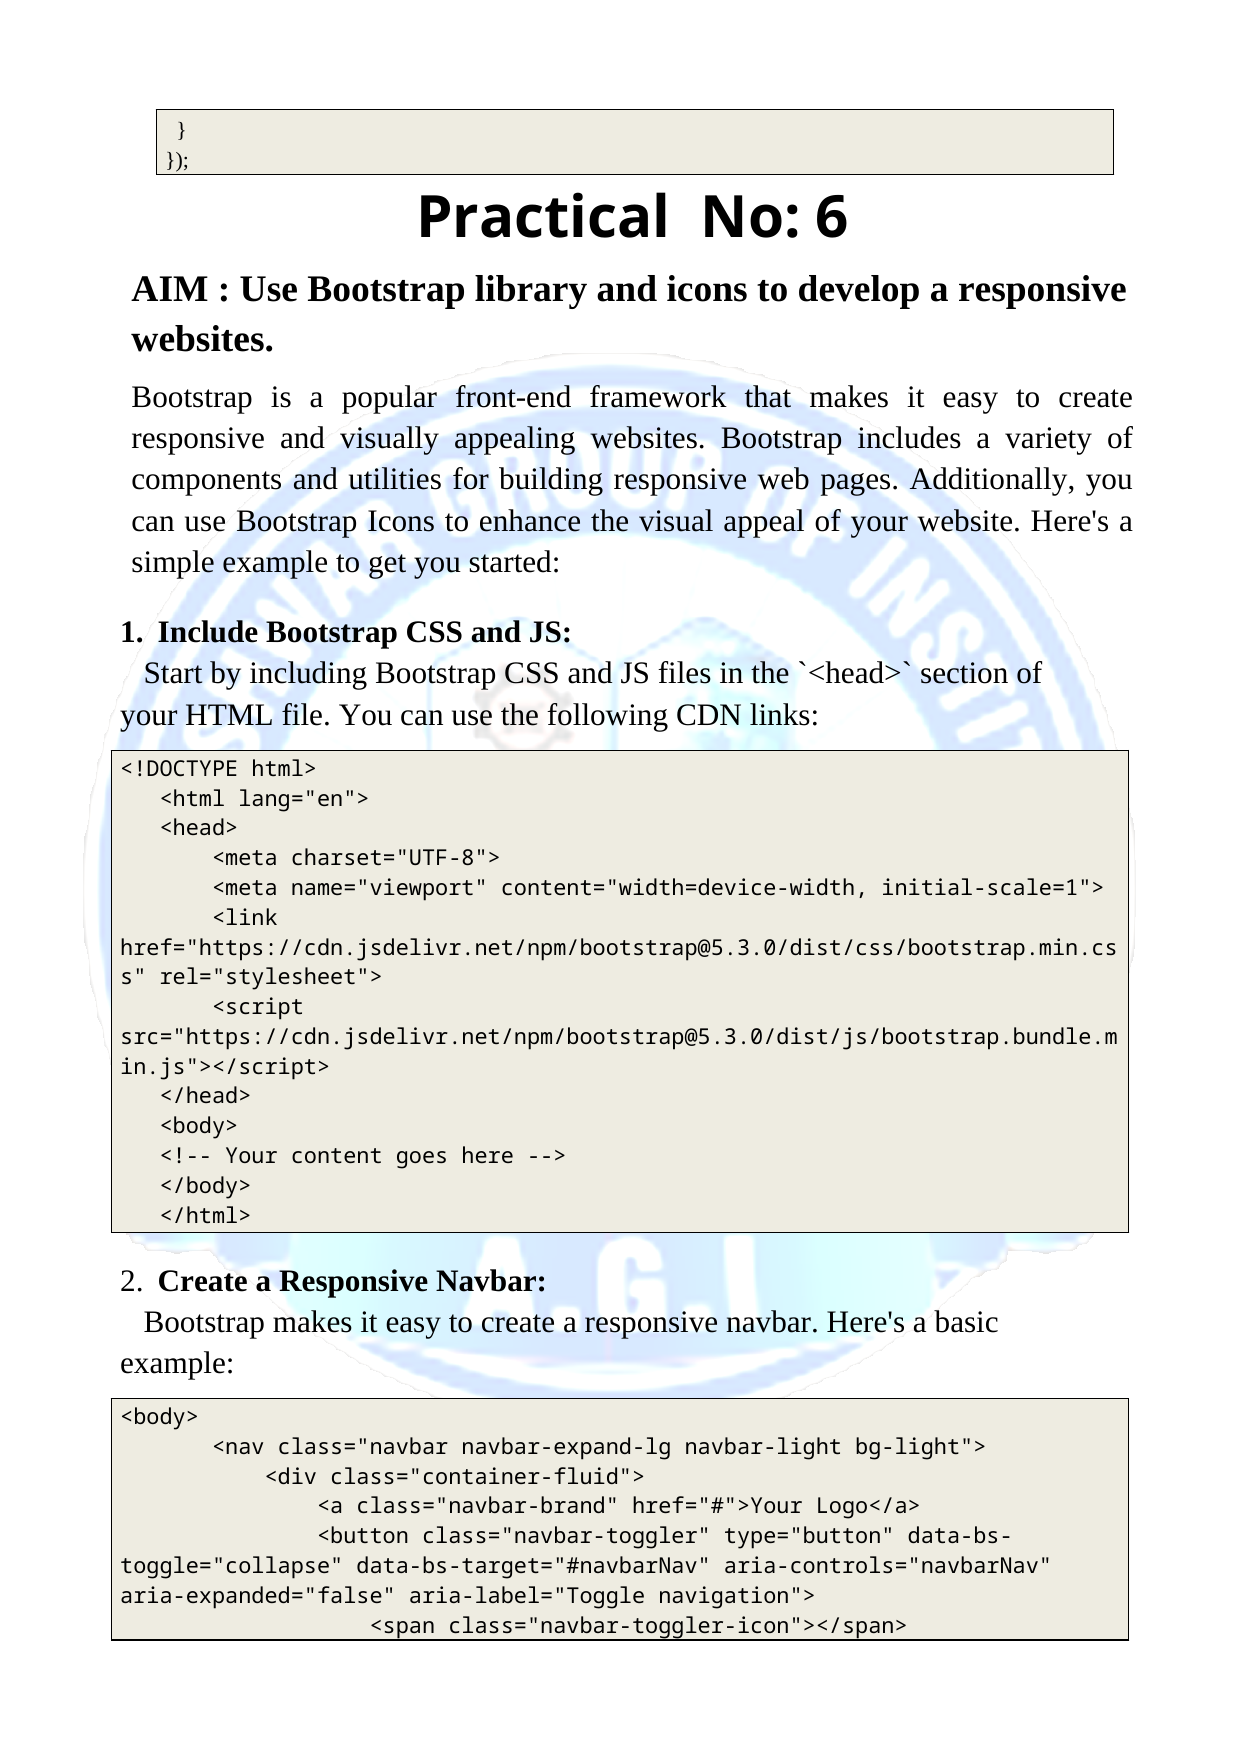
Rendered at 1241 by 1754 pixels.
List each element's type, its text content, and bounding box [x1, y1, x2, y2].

text <link href="https://cdn.jsdelivr.net/npm/bootstrap@5.3.0/dist/css/bootstrap.min.css" rel="stylesheet"> [112, 899, 1128, 988]
text Bootstrap is a popular front-end framework that makes it easy to create responsive and visually appealing websites. Bootstrap includes a variety of components and utilities for building responsive web pages. Additionally, you can use Bootstrap Icons to enhance the visual appeal of your website. Here's a simple example to get you started: [131, 378, 1134, 579]
text <div class="container-fluid"> [112, 1458, 1128, 1487]
text </html> [112, 1197, 1128, 1232]
text Bootstrap makes it easy to create a responsive navbar. Here's a basic example: [120, 1303, 1105, 1380]
text <meta name="viewport" content="width=device-width, initial-scale=1"> [112, 869, 1128, 899]
text <head> [112, 809, 1128, 839]
text </head> [112, 1077, 1128, 1107]
text AIM : Use Bootstrap library and icons to develop a responsive websites. [131, 266, 1134, 359]
text <nav class="navbar navbar-expand-lg navbar-light bg-light"> [112, 1428, 1128, 1458]
text <!DOCTYPE html> [112, 751, 1128, 779]
text <span class="navbar-toggler-icon"></span> [112, 1607, 1128, 1639]
list Create a Responsive Navbar: [120, 1262, 1105, 1298]
text <body> [112, 1107, 1128, 1137]
text </body> [112, 1167, 1128, 1197]
text <body> [112, 1399, 1128, 1428]
text <a class="navbar-brand" href="#">Your Logo</a> [112, 1487, 1128, 1517]
text } [157, 110, 1113, 139]
text Practical No: 6 [131, 175, 1134, 254]
text <script src="https://cdn.jsdelivr.net/npm/bootstrap@5.3.0/dist/js/bootstrap.bundle.min.js"></script> [112, 988, 1128, 1077]
text <html lang="en"> [112, 779, 1128, 809]
text <button class="navbar-toggler" type="button" data-bs-toggle="collapse" data-bs-target="#navbarNav" aria-controls="navbarNav" aria-expanded="false" aria-label="Toggle navigation"> [112, 1517, 1128, 1607]
text <meta charset="UTF-8"> [112, 839, 1128, 869]
text }); [157, 139, 1113, 174]
text Start by including Bootstrap CSS and JS files in the `<head>` section of your HTML file. You can use the following CDN links: [120, 655, 1105, 732]
text <!-- Your content goes here --> [112, 1137, 1128, 1167]
list Include Bootstrap CSS and JS: [120, 613, 1105, 649]
